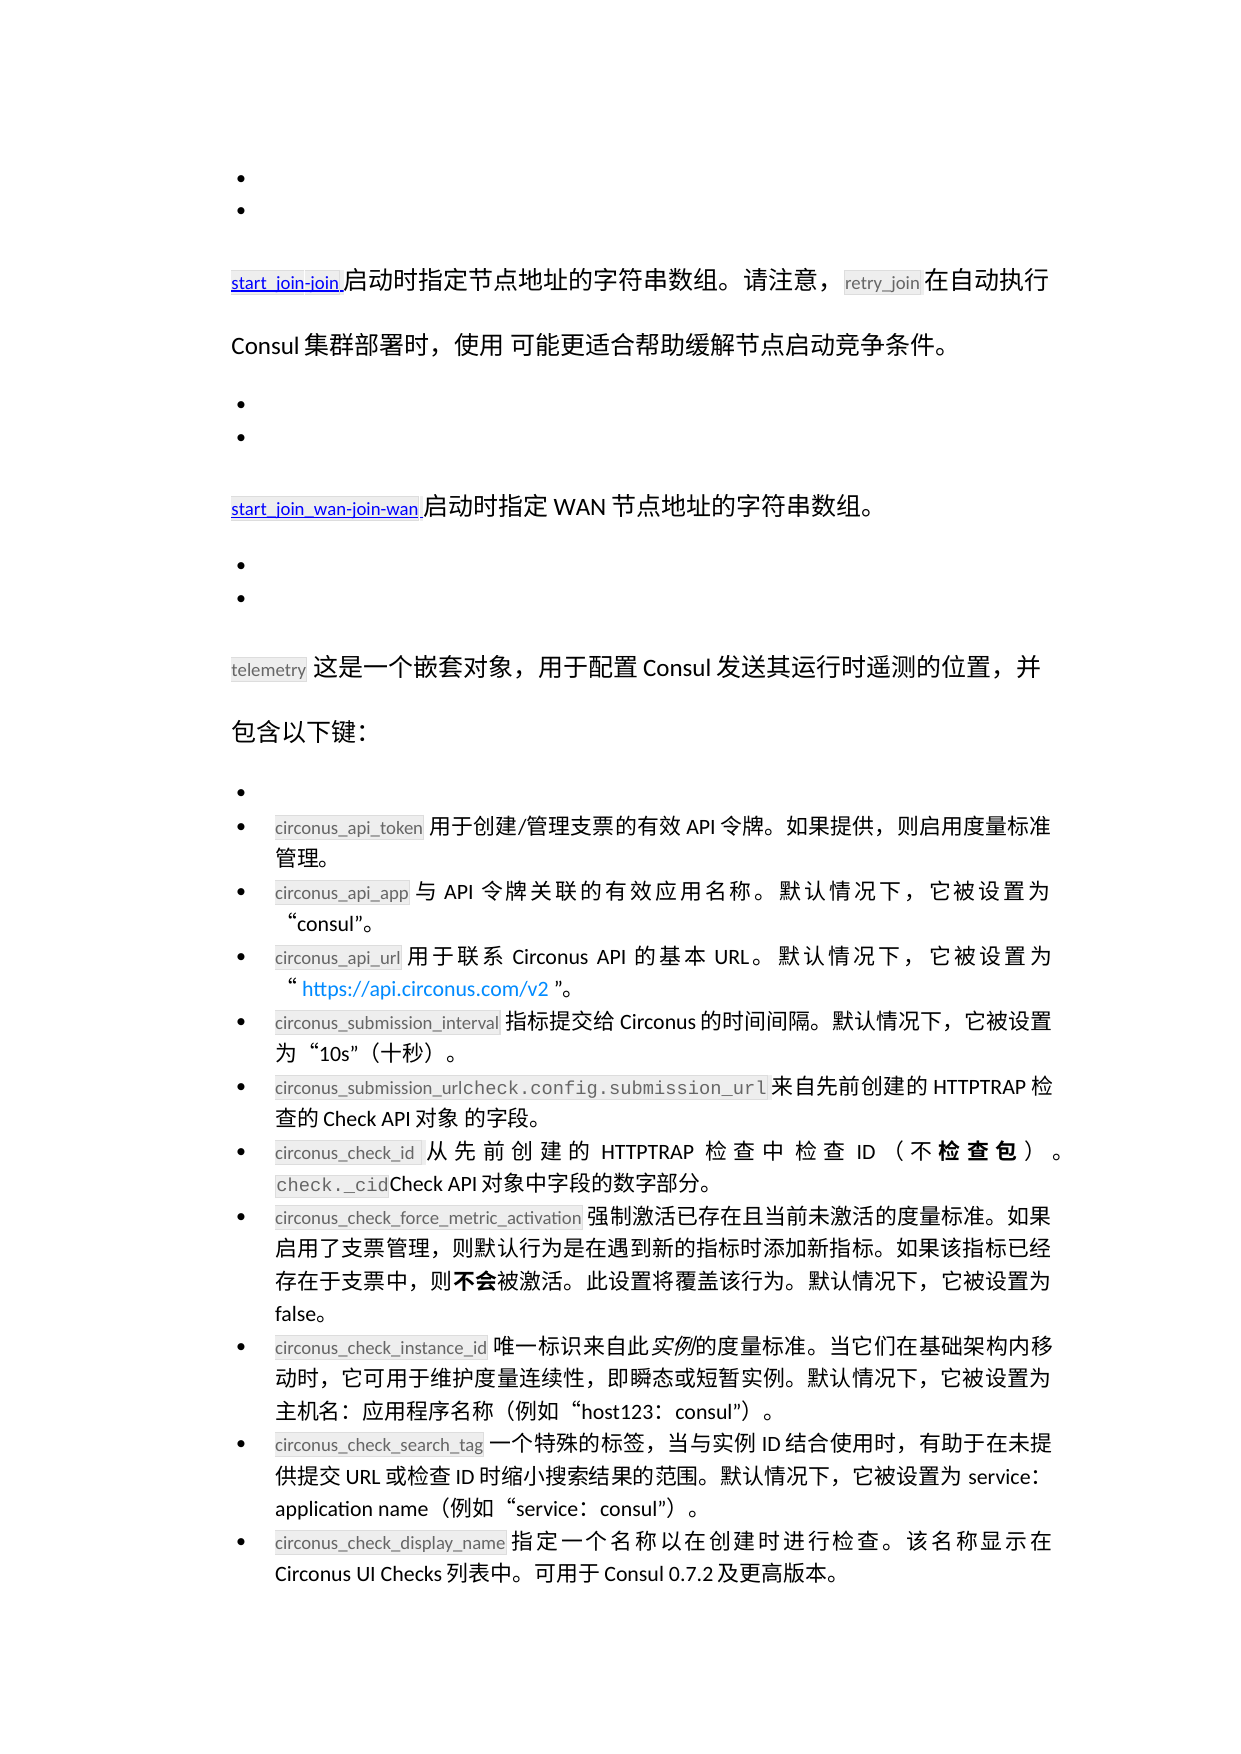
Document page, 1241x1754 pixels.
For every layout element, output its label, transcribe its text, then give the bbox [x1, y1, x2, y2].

list circonus_check_search_tag 一个特殊的标签，当与实例ID结合使用时，有助于在未提供提交URL或检查ID时缩小搜索结果的范围。默认情况下，它被设置为service：application name（例如“service：consul”）。 [237, 1426, 1053, 1523]
list circonus_check_id从先前创建的HTTPTRAP检查中 检查ID（不检查包）。check._cidCheck API对象中字段的数字部分。 [237, 1133, 1053, 1198]
list circonus_check_force_metric_activation 强制激活已存在且当前未激活的度量标准。如果启用了支票管理，则默认行为是在遇到新的指标时添加新指标。如果该指标已经存在于支票中，则不会被激活。此设置将覆盖该行为。默认情况下，它被设置为false。 [237, 1198, 1053, 1328]
text start_join_wan-join-wan启动时指定WAN节点地址的字符串数组。 [231, 472, 1053, 537]
text start_join-join启动时指定节点地址的字符串数组。请注意，retry_join在自动执行Consul集群部署时，使用 可能更适合帮助缓解节点启动竞争条件。 [231, 246, 1053, 376]
text telemetry 这是一个嵌套对象，用于配置Consul发送其运行时遥测的位置，并包含以下键： [231, 633, 1053, 763]
list circonus_api_token 用于创建/管理支票的有效API令牌。如果提供，则启用度量标准管理。 [237, 808, 1053, 873]
list circonus_submission_interval 指标提交给Circonus的时间间隔。默认情况下，它被设置为“10s”（十秒）。 [237, 1003, 1053, 1068]
list circonus_check_display_name 指定一个名称以在创建时进行检查。该名称显示在Circonus UI Checks列表中。可用于Consul 0.7.2及更高版本。 [237, 1523, 1053, 1588]
list circonus_check_instance_id 唯一标识来自此实例的度量标准。当它们在基础架构内移动时，它可用于维护度量连续性，即瞬态或短暂实例。默认情况下，它被设置为主机名：应用程序名称（例如“host123：consul”）。 [237, 1328, 1053, 1426]
list circonus_api_url 用于联系Circonus API的基本URL。默认情况下，它被设置为“ https://api.circonus.com/v2 ”。 [237, 938, 1053, 1003]
list circonus_submission_urlcheck.config.submission_url来自先前创建的HTTPTRAP检查的Check API对象 的字段。 [237, 1068, 1053, 1133]
list circonus_api_app 与API令牌关联的有效应用名称。默认情况下，它被设置为“consul”。 [237, 873, 1053, 938]
